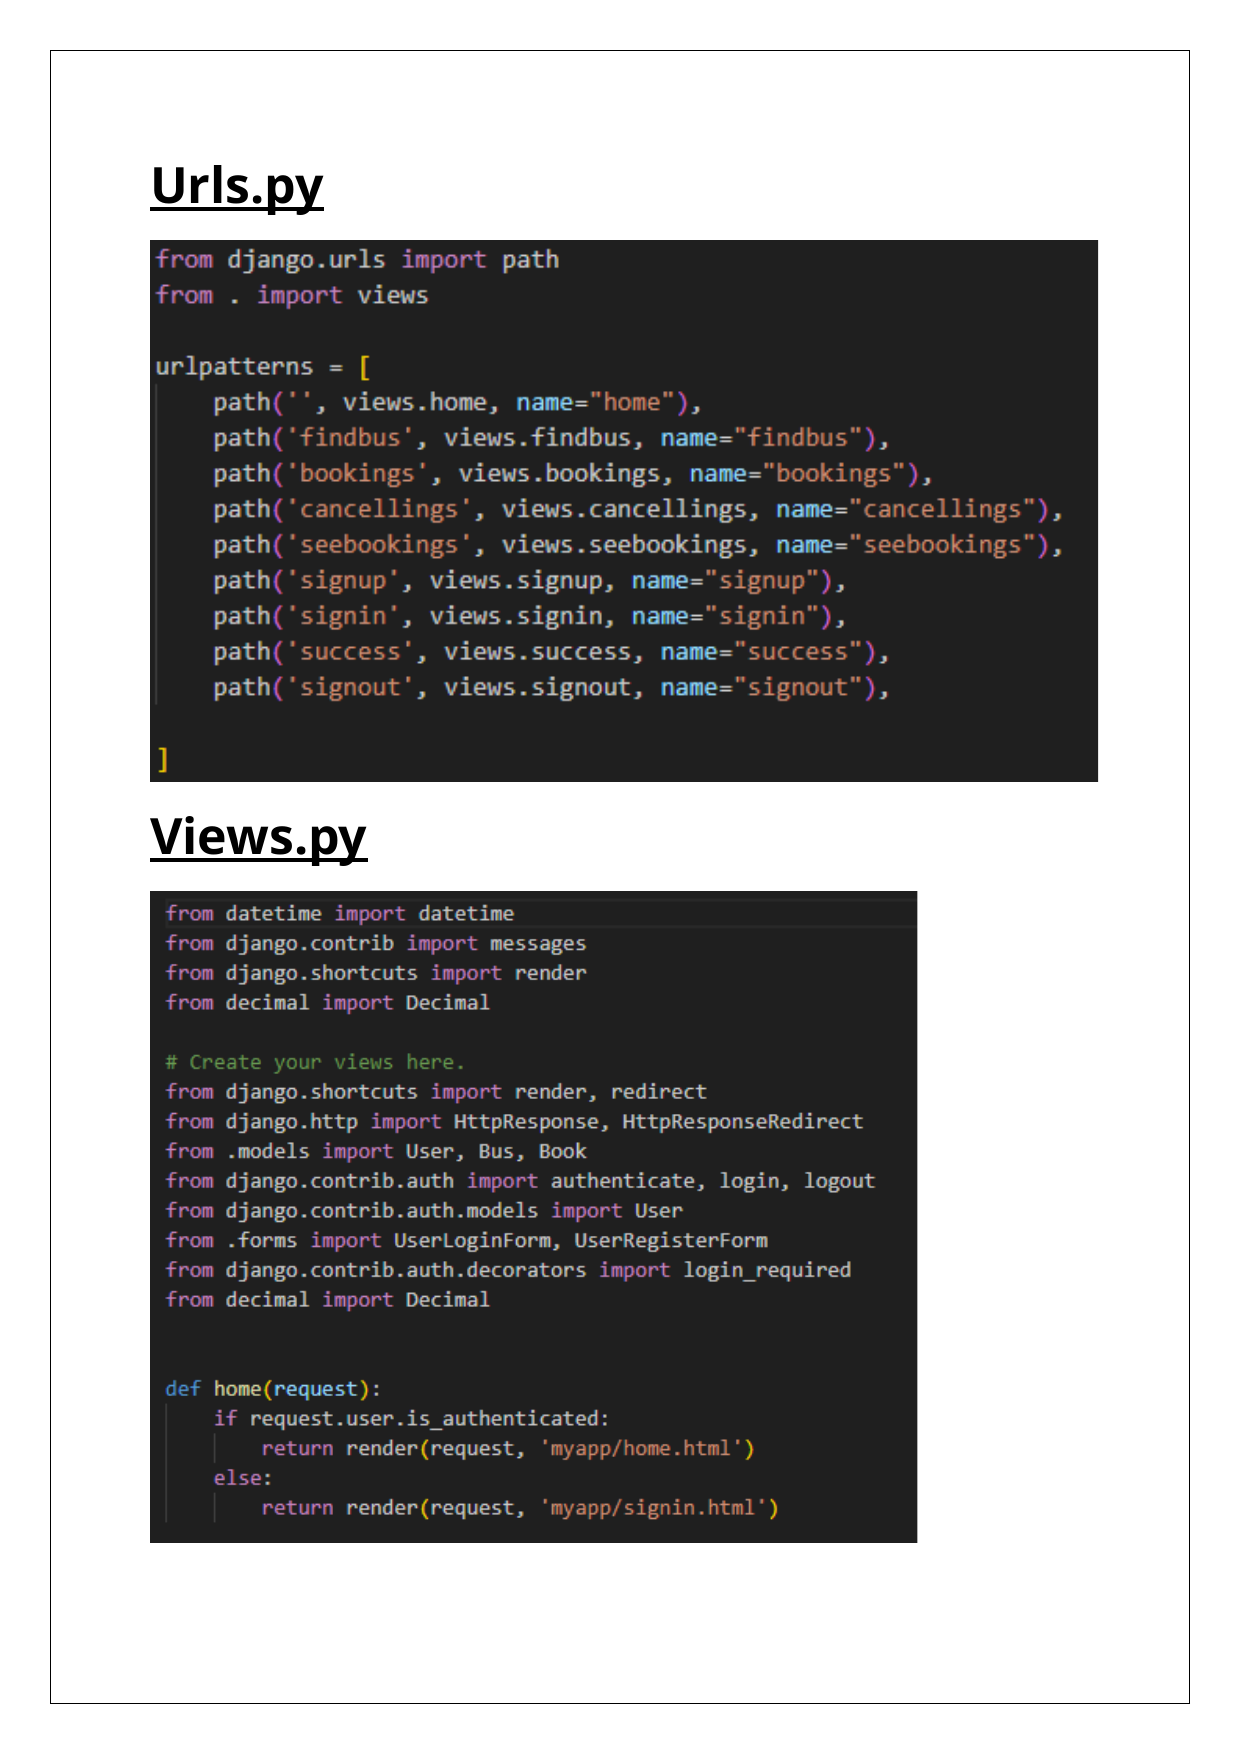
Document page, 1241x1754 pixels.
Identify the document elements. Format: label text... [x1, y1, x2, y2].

picture [150, 891, 918, 1543]
picture [150, 240, 1099, 782]
text Urls.py [150, 150, 1090, 218]
text Views.py [150, 801, 1090, 869]
